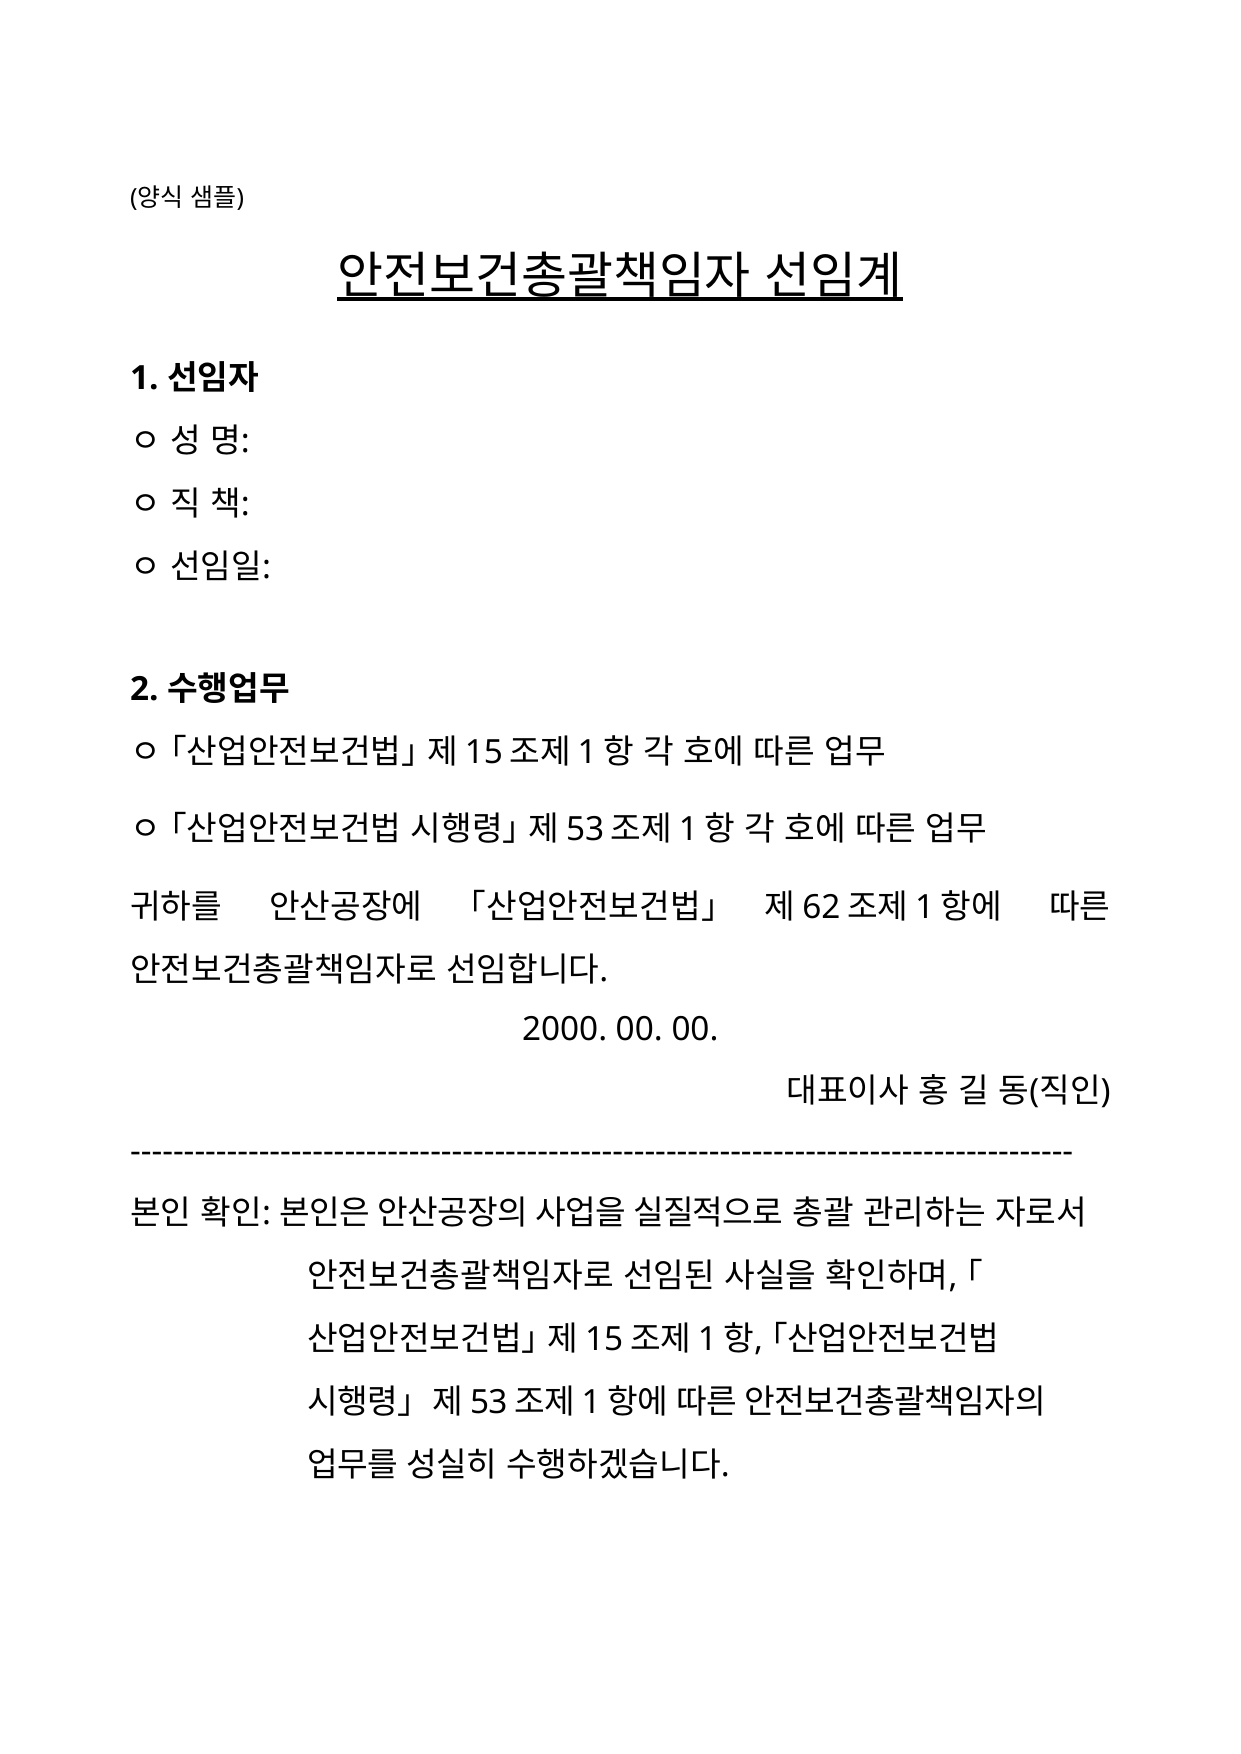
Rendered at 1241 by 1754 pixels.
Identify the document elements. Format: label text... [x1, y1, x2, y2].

text 대표이사 홍 길 동(직인) [130, 1064, 1110, 1113]
text ㅇ ｢산업안전보건법 시행령｣ 제53조제1항 각 호에 따른 업무 [130, 802, 1110, 850]
text ---------------------------------------------------------------------------------------- [130, 1127, 1110, 1172]
text 2. 수행업무 [130, 662, 1110, 710]
text ㅇ 직 책: [130, 477, 1110, 525]
text 2000. 00. 00. [130, 1005, 1110, 1051]
text 안전보건총괄책임자 선임계 [130, 235, 1110, 307]
text 귀하를 안산공장에 ｢산업안전보건법｣ 제62조제1항에 따른 안전보건총괄책임자로 선임합니다. [130, 879, 1110, 991]
text 1. 선임자 [130, 351, 1110, 399]
text 본인 확인: 본인은 안산공장의 사업을 실질적으로 총괄 관리하는 자로서 안전보건총괄책임자로 선임된 사실을 확인하며, ｢산업안전보건법｣ 제15조제1항, ｢산업안전보건법 시행령｣ 제53조제1항에 따른 안전보건총괄책임자의 업무를 성실히 수행하겠습니다. [130, 1186, 1110, 1486]
text ㅇ 선임일: [130, 540, 1110, 588]
text (양식 샘플) [130, 177, 1110, 213]
text ㅇ ｢산업안전보건법｣ 제15조제1항 각 호에 따른 업무 [130, 724, 1110, 773]
text ㅇ 성 명: [130, 414, 1110, 462]
